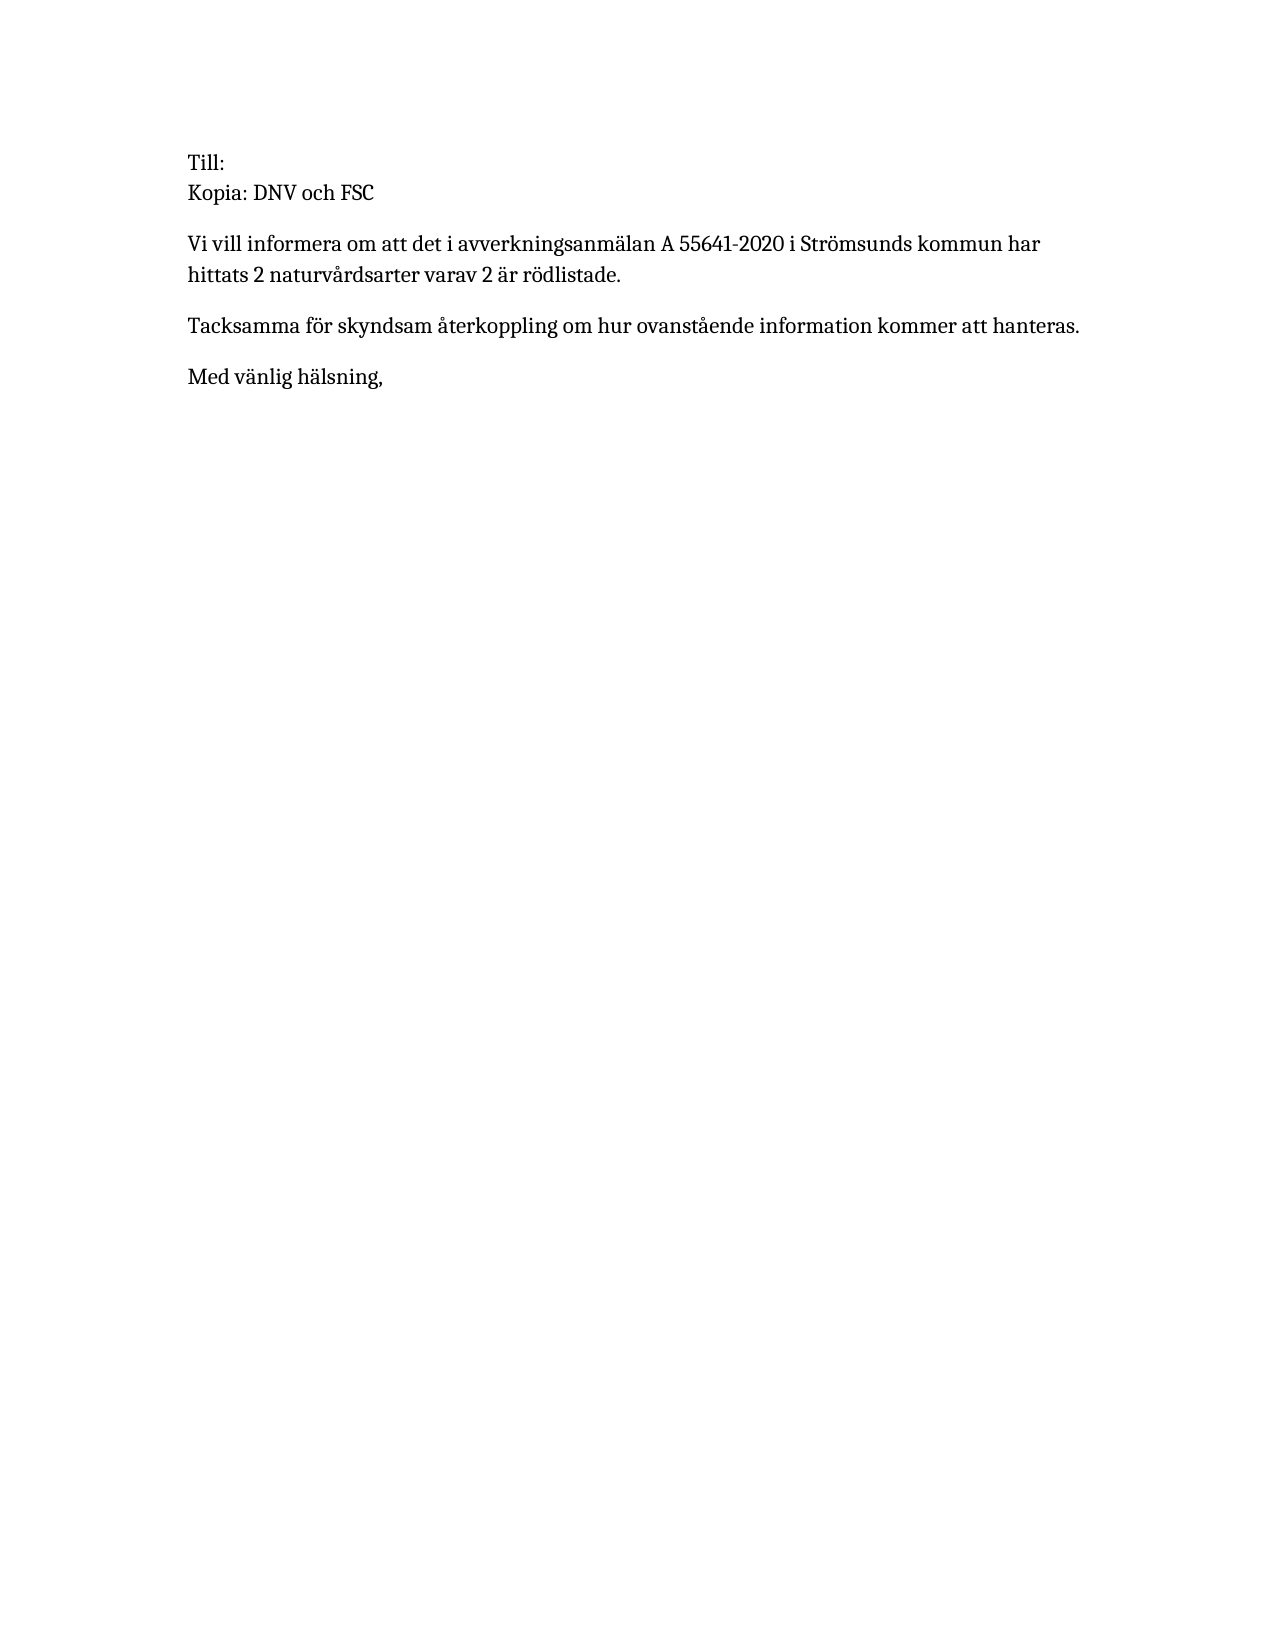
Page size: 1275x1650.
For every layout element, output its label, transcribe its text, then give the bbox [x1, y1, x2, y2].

text Med vänlig hälsning, [187, 363, 1087, 420]
text Till: Kopia: DNV och FSC [187, 150, 1087, 207]
text Vi vill informera om att det i avverkningsanmälan A 55641-2020 i Strömsunds kommun har hittats 2 naturvårdsarter varav 2 är rödlistade. [187, 231, 1087, 288]
text Tacksamma för skyndsam återkoppling om hur ovanstående information kommer att hanteras. [187, 312, 1087, 339]
